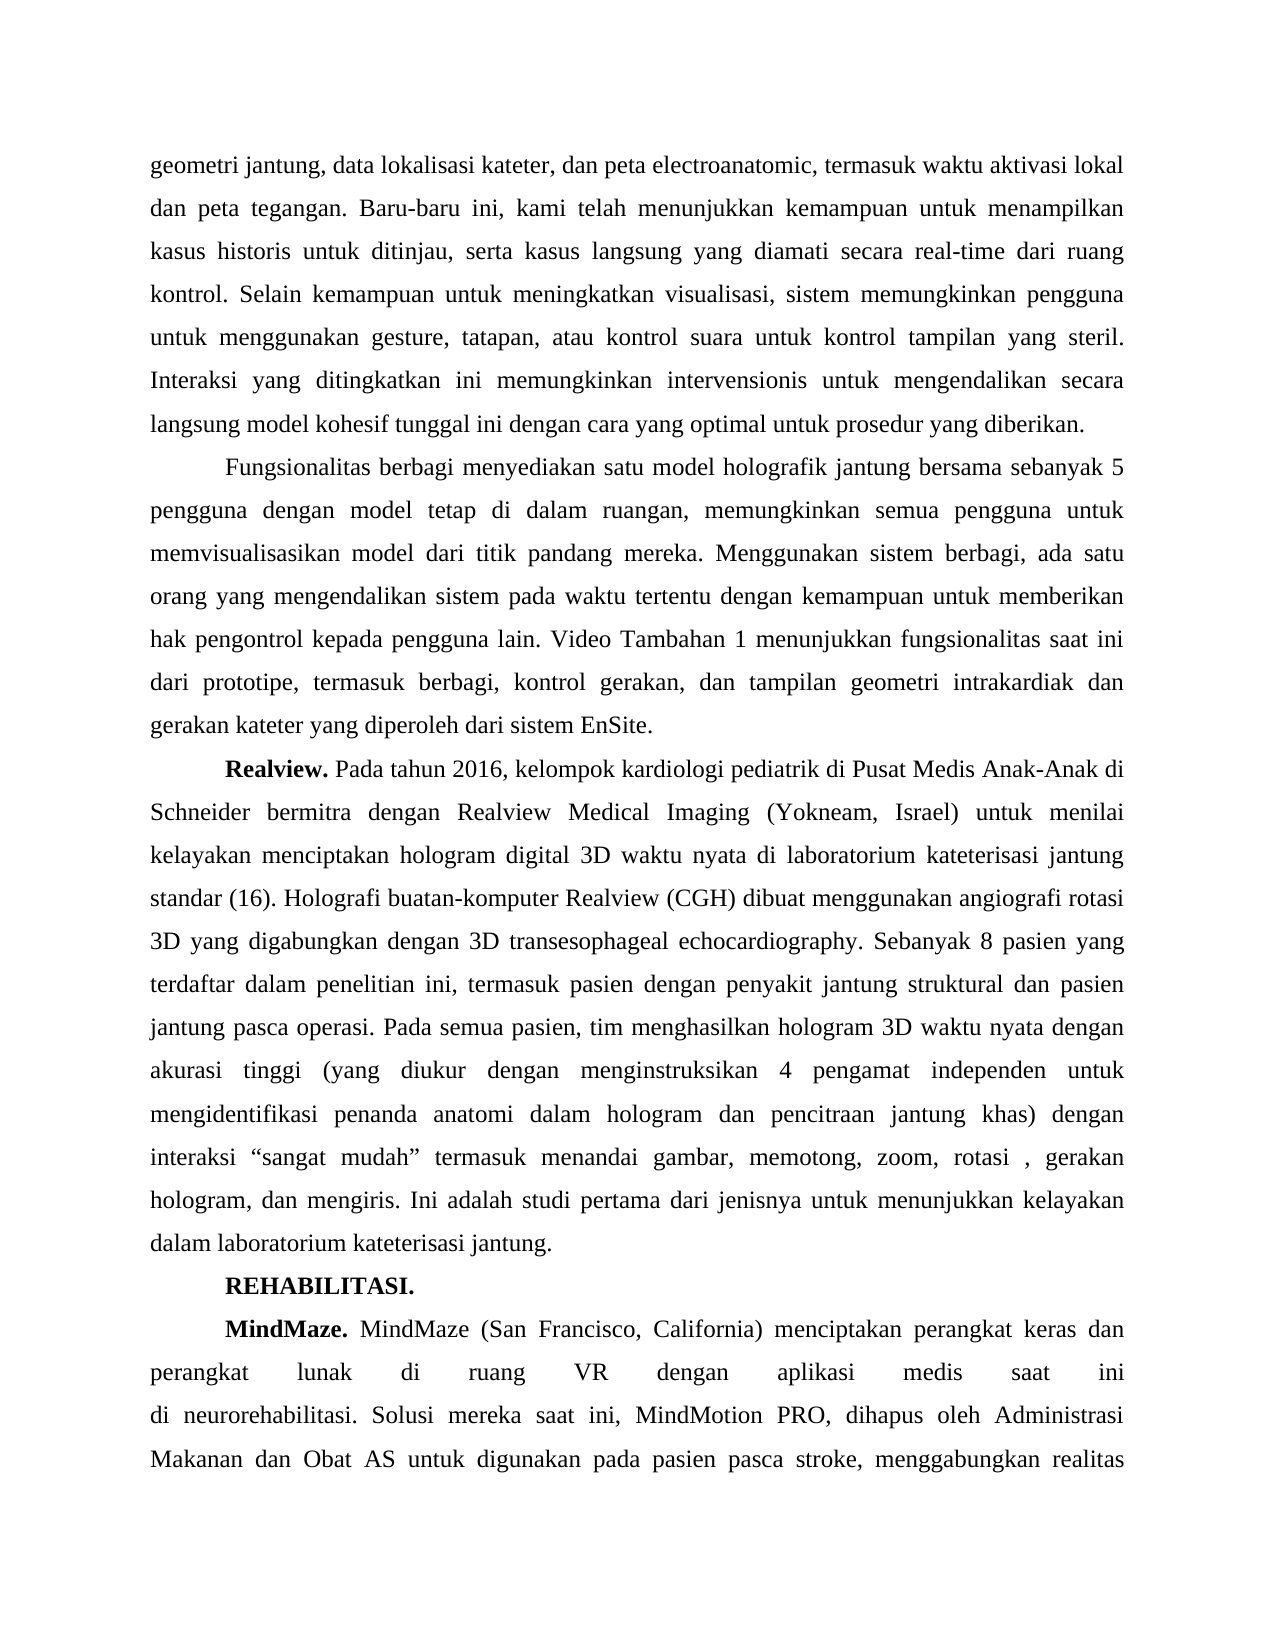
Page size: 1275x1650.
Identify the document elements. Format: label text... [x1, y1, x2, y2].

text Realview. Pada tahun 2016, kelompok kardiologi pediatrik di Pusat Medis Anak-Anak di Schneider bermitra dengan Realview Medical Imaging (Yokneam, Israel) untuk menilai kelayakan menciptakan hologram digital 3D waktu nyata di laboratorium kateterisasi jantung standar (16). Holografi buatan-komputer Realview (CGH) dibuat menggunakan angiografi rotasi 3D yang digabungkan dengan 3D transesophageal echocardiography. Sebanyak 8 pasien yang terdaftar dalam penelitian ini, termasuk pasien dengan penyakit jantung struktural dan pasien jantung pasca operasi. Pada semua pasien, tim menghasilkan hologram 3D waktu nyata dengan akurasi tinggi (yang diukur dengan menginstruksikan 4 pengamat independen untuk mengidentifikasi penanda anatomi dalam hologram dan pencitraan jantung khas) dengan interaksi “sangat mudah” termasuk menandai gambar, memotong, zoom, rotasi , gerakan hologram, dan mengiris. Ini adalah studi pertama dari jenisnya untuk menunjukkan kelayakan dalam laboratorium kateterisasi jantung. [150, 754, 1125, 1257]
text REHABILITASI. [150, 1271, 1125, 1300]
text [150, 150, 1125, 437]
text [150, 1314, 1125, 1472]
text Fungsionalitas berbagi menyediakan satu model holografik jantung bersama sebanyak 5 pengguna dengan model tetap di dalam ruangan, memungkinkan semua pengguna untuk memvisualisasikan model dari titik pandang mereka. Menggunakan sistem berbagi, ada satu orang yang mengendalikan sistem pada waktu tertentu dengan kemampuan untuk memberikan hak pengontrol kepada pengguna lain. Video Tambahan 1 menunjukkan fungsionalitas saat ini dari prototipe, termasuk berbagi, kontrol gerakan, dan tampilan geometri intrakardiak dan gerakan kateter yang diperoleh dari sistem EnSite. [150, 452, 1125, 739]
